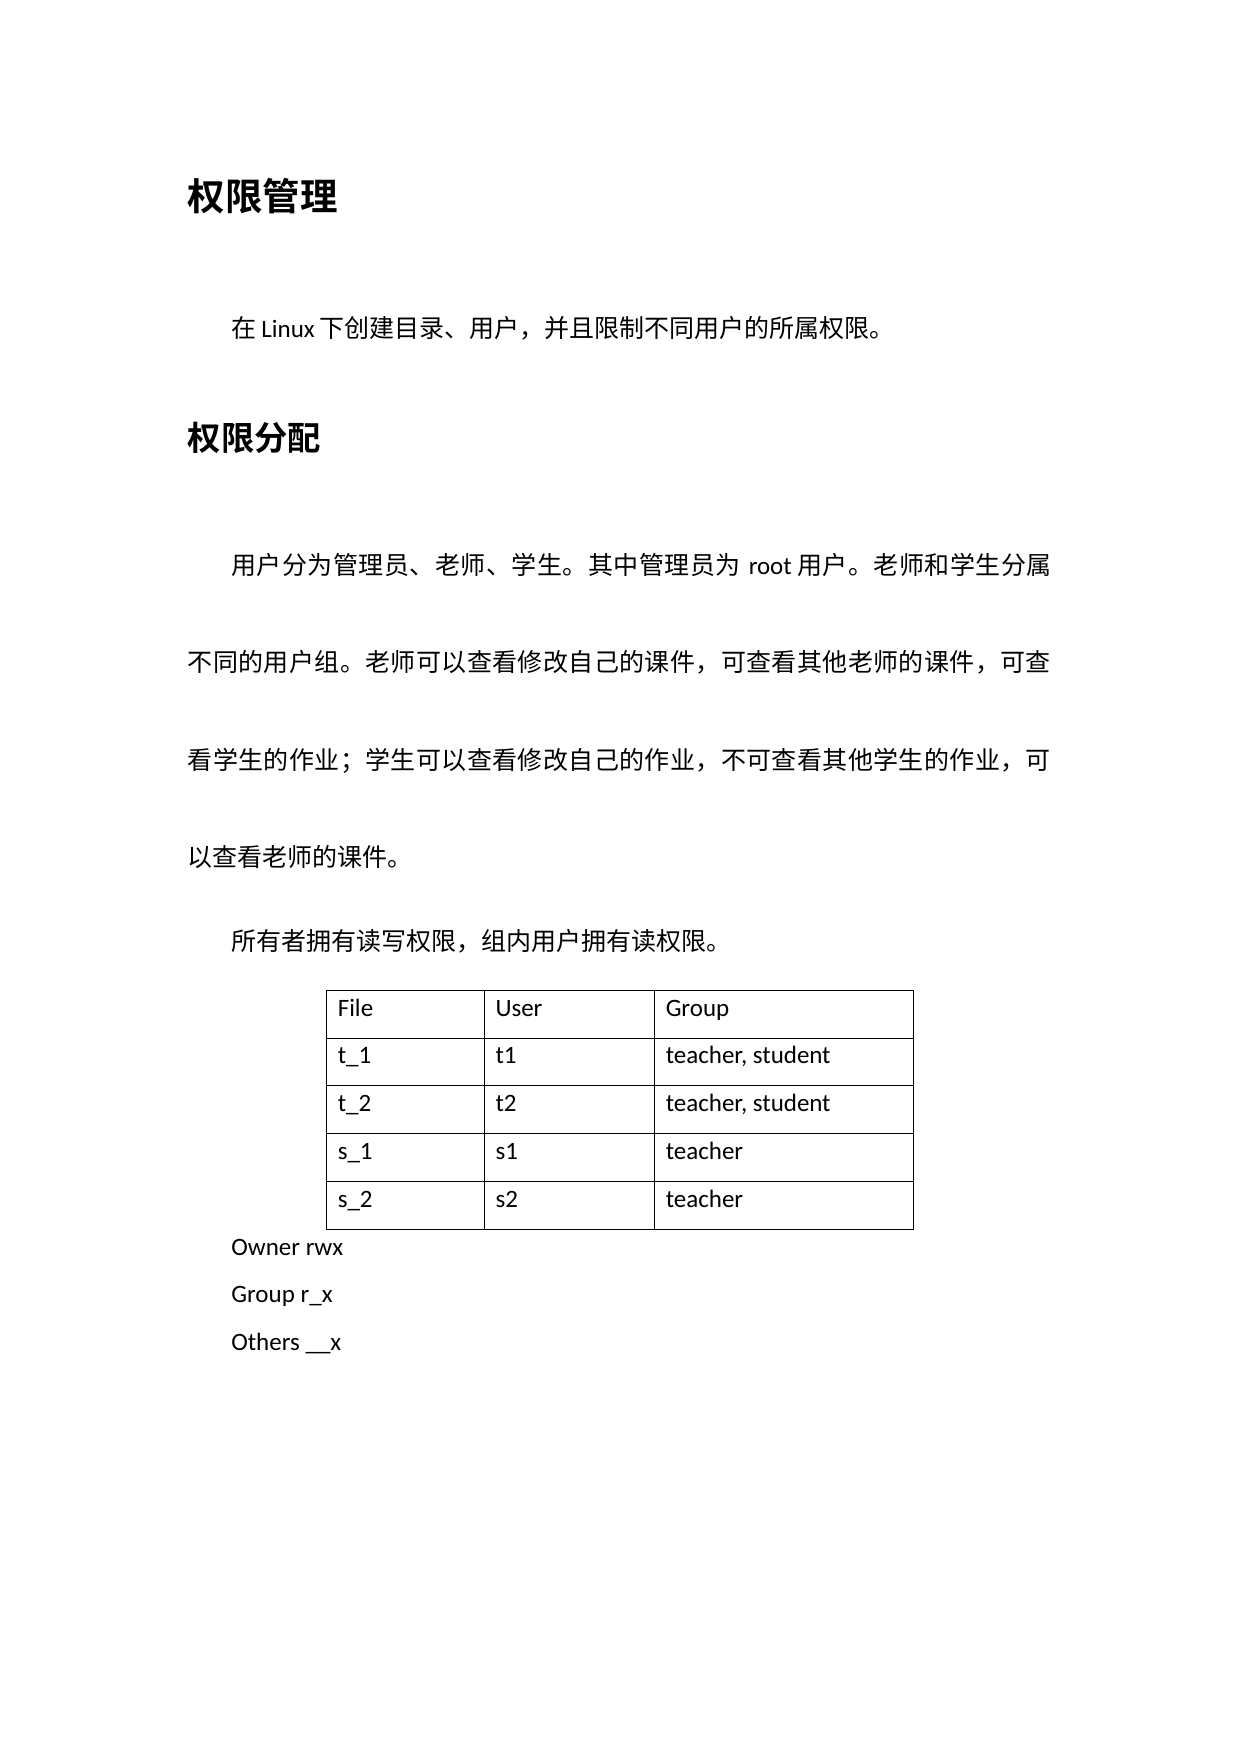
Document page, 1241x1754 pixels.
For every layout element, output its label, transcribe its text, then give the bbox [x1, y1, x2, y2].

table_cell teacher, student [655, 1086, 913, 1133]
table_cell teacher, student [655, 1039, 913, 1085]
table_cell s_2 [327, 1182, 484, 1229]
text 在Linux下创建目录、用户，并且限制不同用户的所属权限。 [187, 294, 1053, 359]
subtitle 权限管理 [187, 162, 1053, 227]
table_cell t_1 [327, 1039, 484, 1085]
table_cell teacher [655, 1134, 913, 1181]
text Group r_x [187, 1278, 1053, 1310]
table_header File [327, 991, 484, 1038]
table_cell t_2 [327, 1086, 484, 1133]
table_header Group [655, 991, 913, 1038]
text 用户分为管理员、老师、学生。其中管理员为root用户。老师和学生分属不同的用户组。老师可以查看修改自己的课件，可查看其他老师的课件，可查看学生的作业；学生可以查看修改自己的作业，不可查看其他学生的作业，可以查看老师的课件。 [187, 531, 1053, 888]
text Owner rwx [187, 1230, 1053, 1262]
table_header User [485, 991, 654, 1038]
table_cell s1 [485, 1134, 654, 1181]
text Others __x [187, 1325, 1053, 1358]
table_cell teacher [655, 1182, 913, 1229]
table_cell t1 [485, 1039, 654, 1085]
table_cell s2 [485, 1182, 654, 1229]
table_cell s_1 [327, 1134, 484, 1181]
subtitle 权限分配 [187, 404, 1053, 469]
text 所有者拥有读写权限，组内用户拥有读权限。 [187, 907, 1053, 972]
table_cell t2 [485, 1086, 654, 1133]
